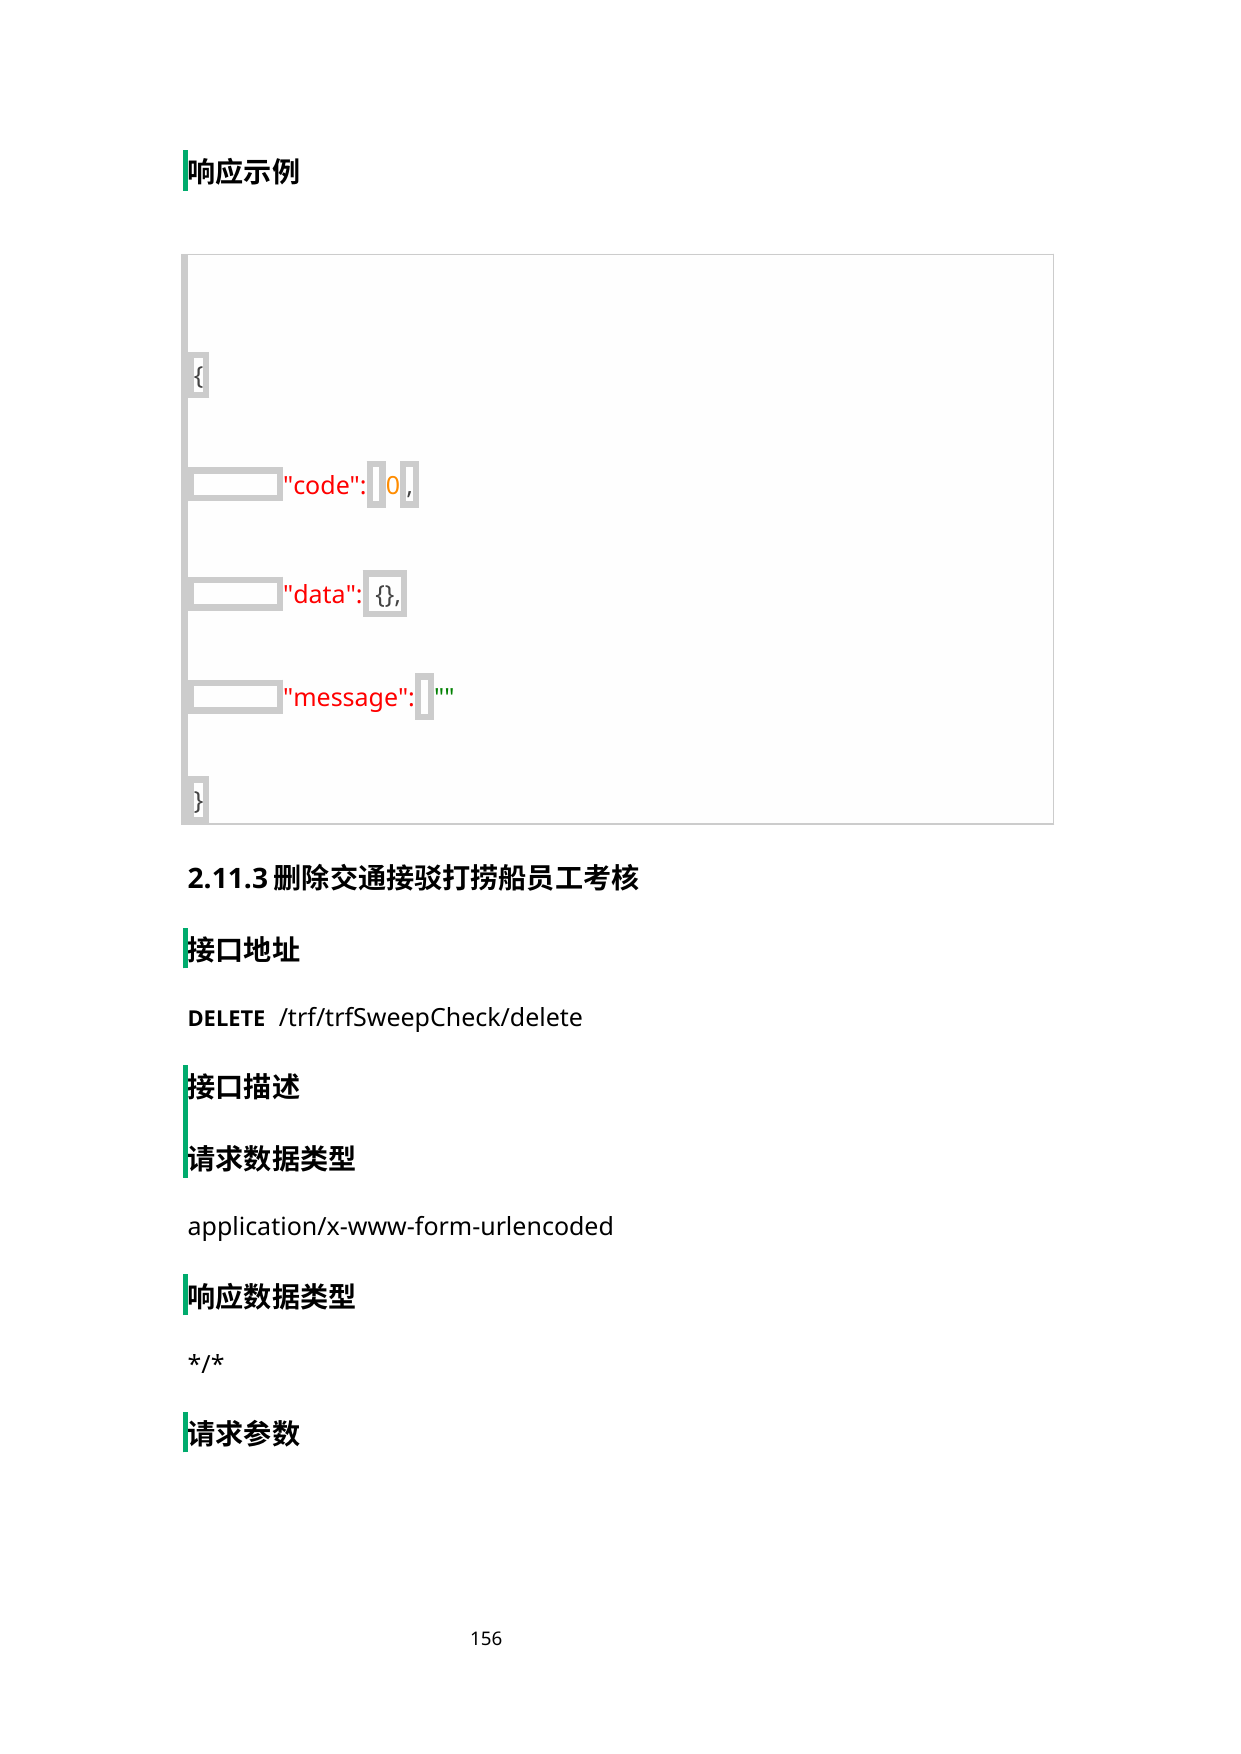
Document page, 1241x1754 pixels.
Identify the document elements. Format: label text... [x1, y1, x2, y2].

text 接口描述 [188, 1065, 1053, 1106]
text application/x-www-form-urlencoded [187, 1209, 1053, 1243]
text DELETE /trf/trfSweepCheck/delete [187, 1000, 1053, 1034]
text } [188, 775, 1053, 823]
text "message": "" [434, 678, 1053, 714]
text "code": 0, [188, 459, 1053, 508]
text */* [187, 1346, 1053, 1380]
text 响应示例 [188, 150, 1053, 191]
text "data": {}, [188, 569, 1053, 617]
text 请求参数 [188, 1412, 1053, 1452]
text 接口地址 [188, 928, 1053, 968]
text 响应数据类型 [188, 1274, 1053, 1315]
text 请求数据类型 [188, 1137, 1053, 1178]
subtitle 2.11.3删除交通接驳打捞船员工考核 [187, 856, 1053, 897]
text { [188, 350, 1053, 398]
